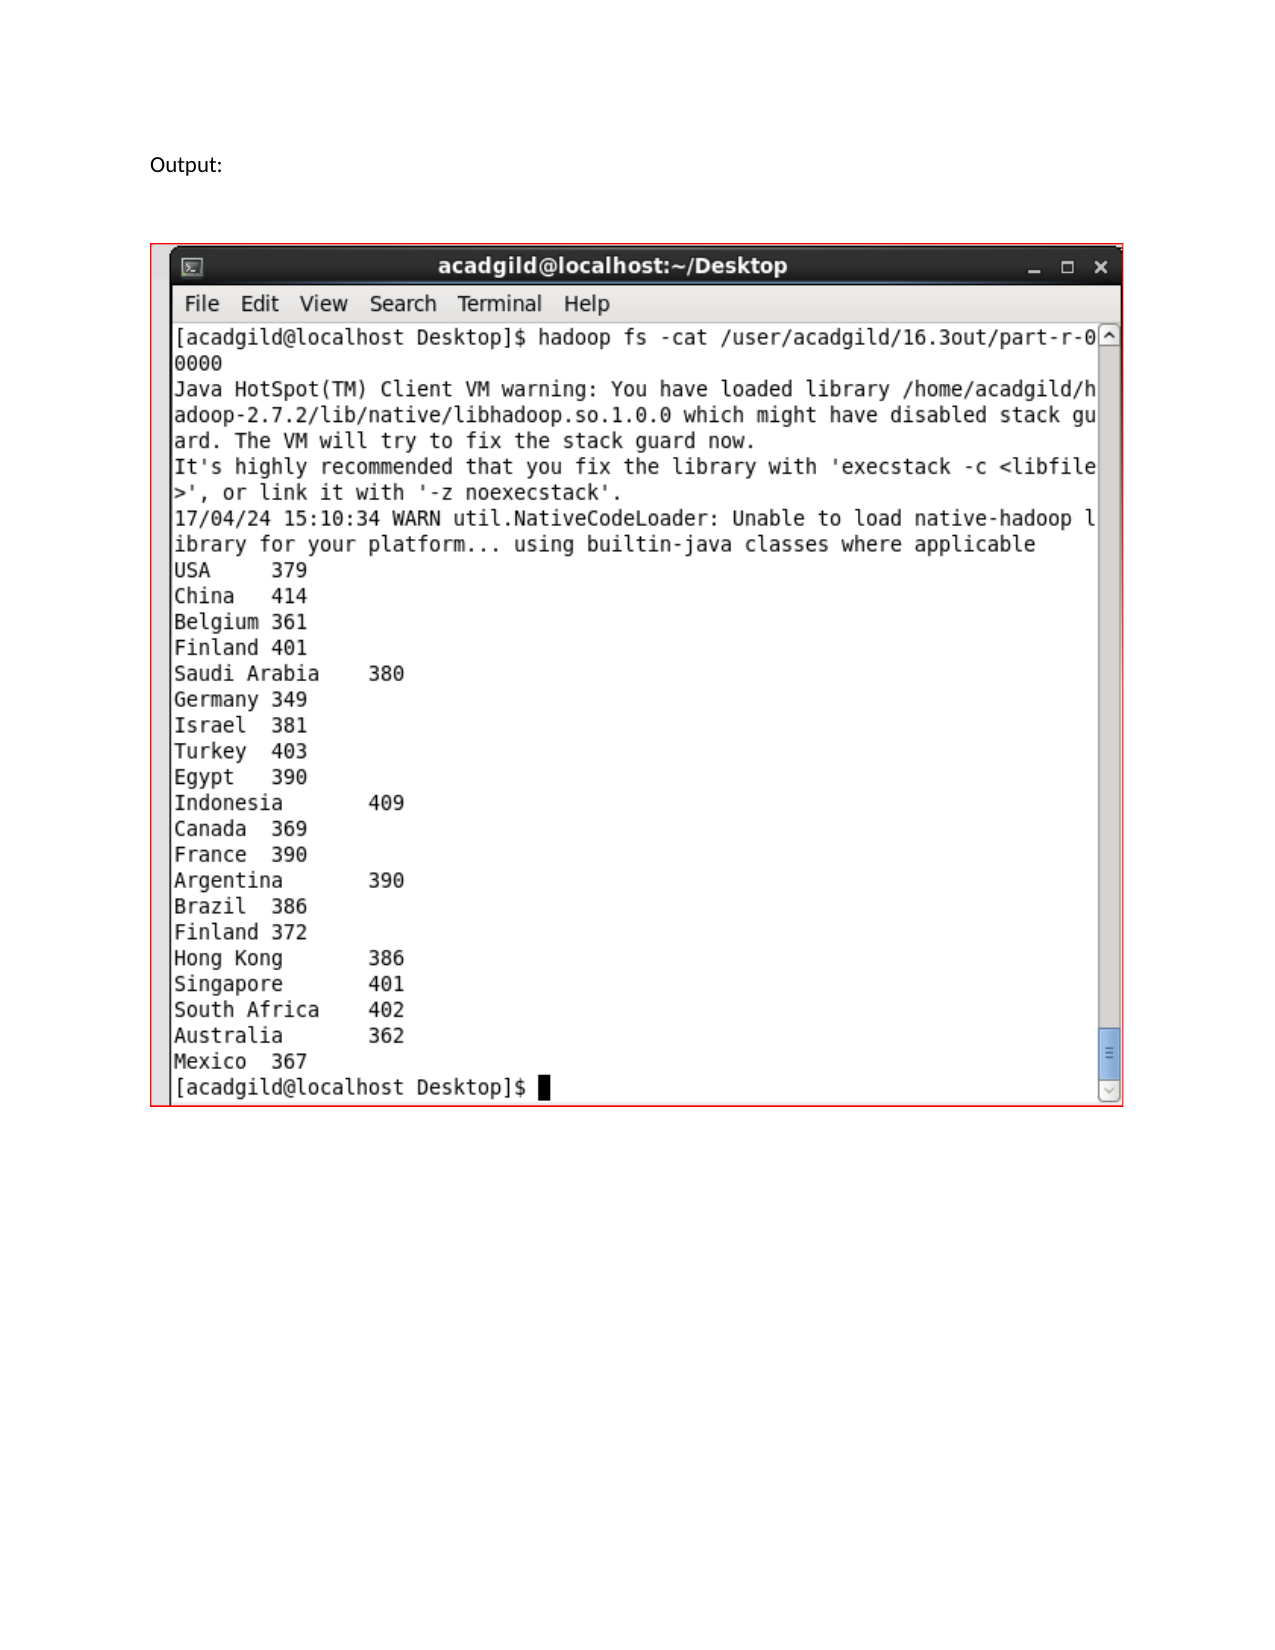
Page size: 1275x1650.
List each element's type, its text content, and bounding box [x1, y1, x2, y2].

picture [150, 243, 1124, 1107]
text Output: [150, 150, 1125, 178]
